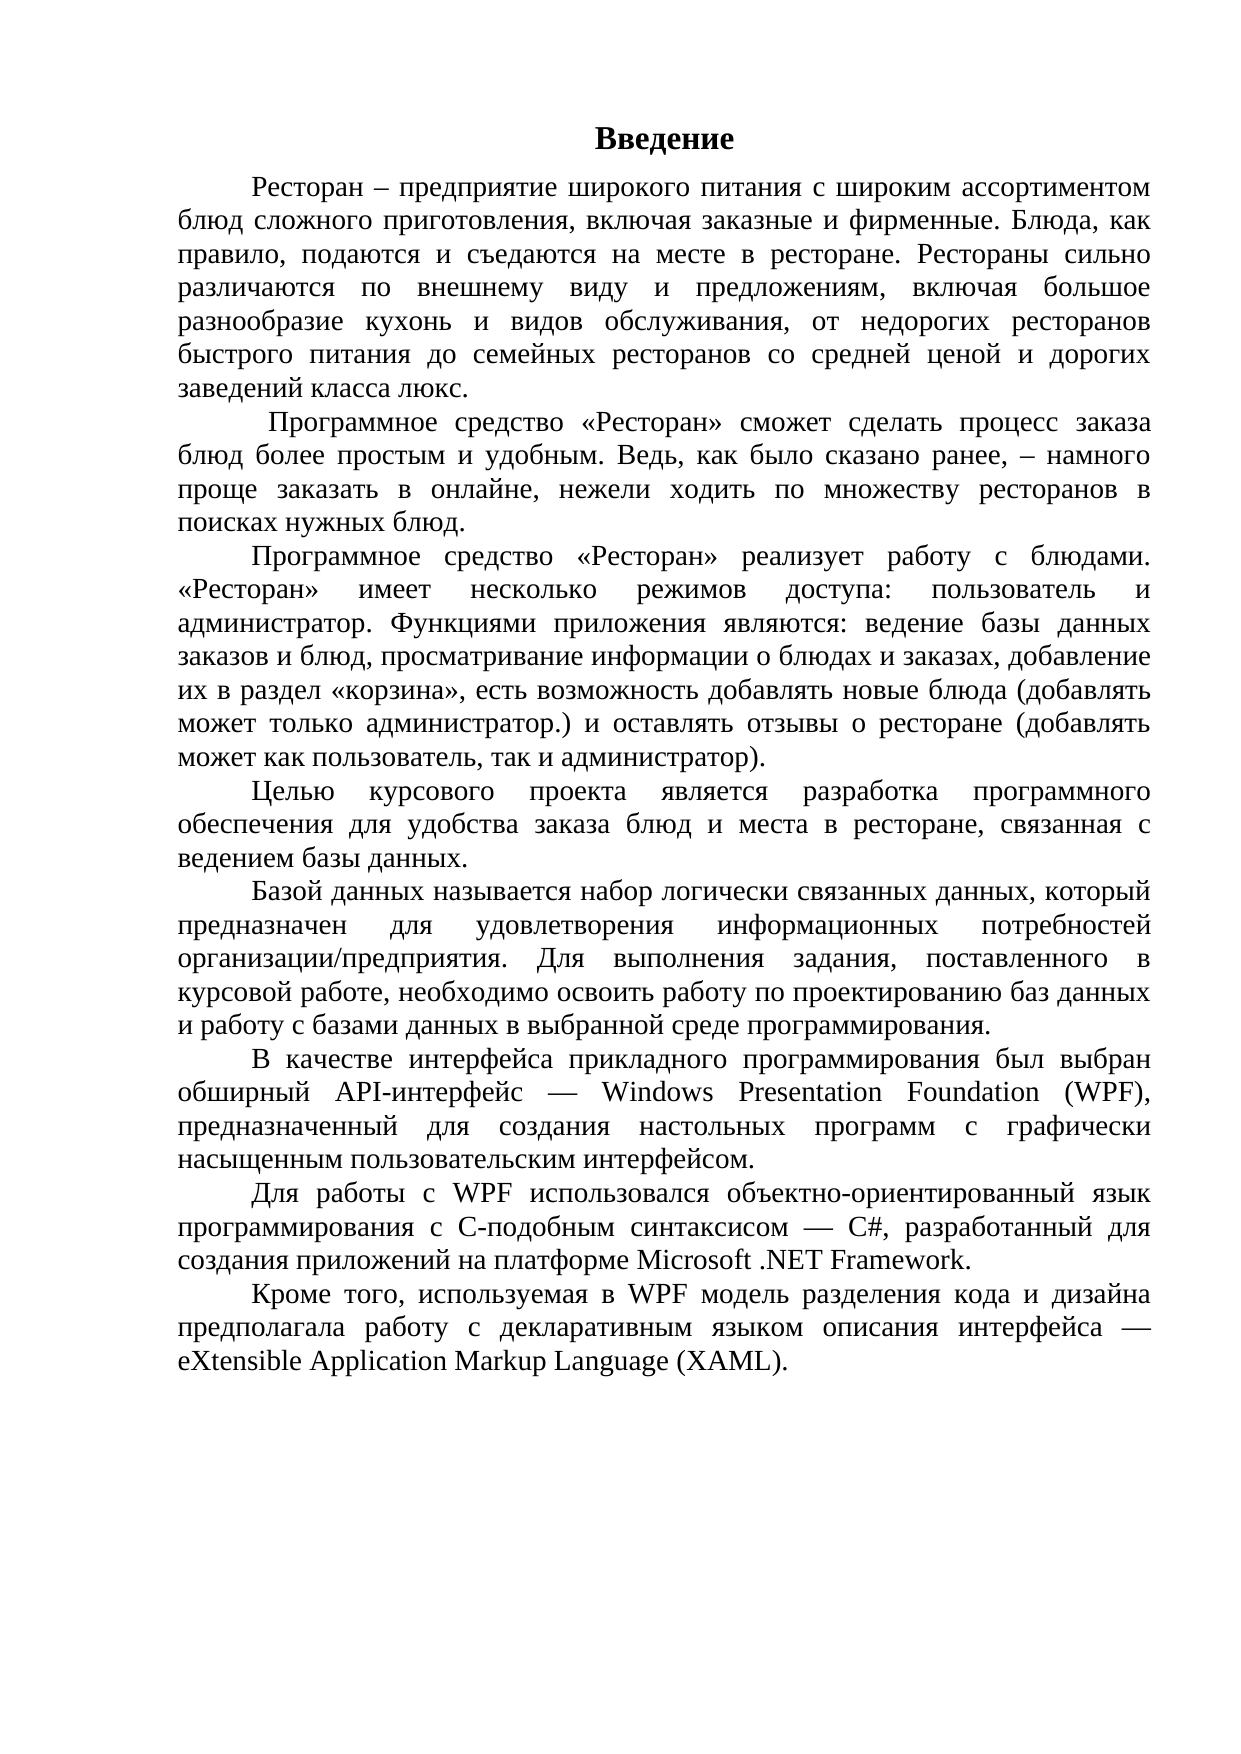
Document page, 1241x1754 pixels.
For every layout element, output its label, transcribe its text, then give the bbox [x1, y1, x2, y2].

text Программное средство «Ресторан» реализует работу с блюдами. «Ресторан» имеет несколько режимов доступа: пользователь и администратор. Функциями приложения являются: ведение базы данных заказов и блюд, просматривание информации о блюдах и заказах, добавление их в раздел «корзина», есть возможность добавлять новые блюда (добавлять может только администратор.) и оставлять отзывы о ресторане (добавлять может как пользователь, так и администратор). [177, 538, 1152, 773]
text Для работы с WPF использовался объектно-ориентированный язык программирования с С-подобным синтаксисом — С#, разработанный для создания приложений на платформе Microsoft .NET Framework. [177, 1175, 1152, 1276]
text Ресторан – предприятие широкого питания с широким ассортиментом блюд сложного приготовления, включая заказные и фирменные. Блюда, как правило, подаются и съедаются на месте в ресторане. Рестораны сильно различаются по внешнему виду и предложениям, включая большое разнообразие кухонь и видов обслуживания, от недорогих ресторанов быстрого питания до семейных ресторанов со средней ценой и дорогих заведений класса люкс. [177, 169, 1152, 404]
text Кроме того, используемая в WPF модель разделения кода и дизайна предполагала работу с декларативным языком описания интерфейса — eXtensible Application Markup Language (XAML). [177, 1276, 1152, 1376]
text В качестве интерфейса прикладного программирования был выбран обширный API-интерфейс — Windows Presentation Foundation (WPF), предназначенный для создания настольных программ с графически насыщенным пользовательским интерфейсом. [177, 1041, 1152, 1175]
text Целью курсового проекта является разработка программного обеспечения для удобства заказа блюд и места в ресторане, связанная с ведением базы данных. [177, 773, 1152, 873]
text Программное средство «Ресторан» сможет сделать процесс заказа блюд более простым и удобным. Ведь, как было сказано ранее, – намного проще заказать в онлайне, нежели ходить по множеству ресторанов в поисках нужных блюд. [177, 404, 1152, 538]
text Базой данных называется набор логически связанных данных, который предназначен для удовлетворения информационных потребностей организации/предприятия. Для выполнения задания, поставленного в курсовой работе, необходимо освоить работу по проектированию баз данных и работу с базами данных в выбранной среде программирования. [177, 873, 1152, 1041]
text Введение [177, 118, 1152, 156]
